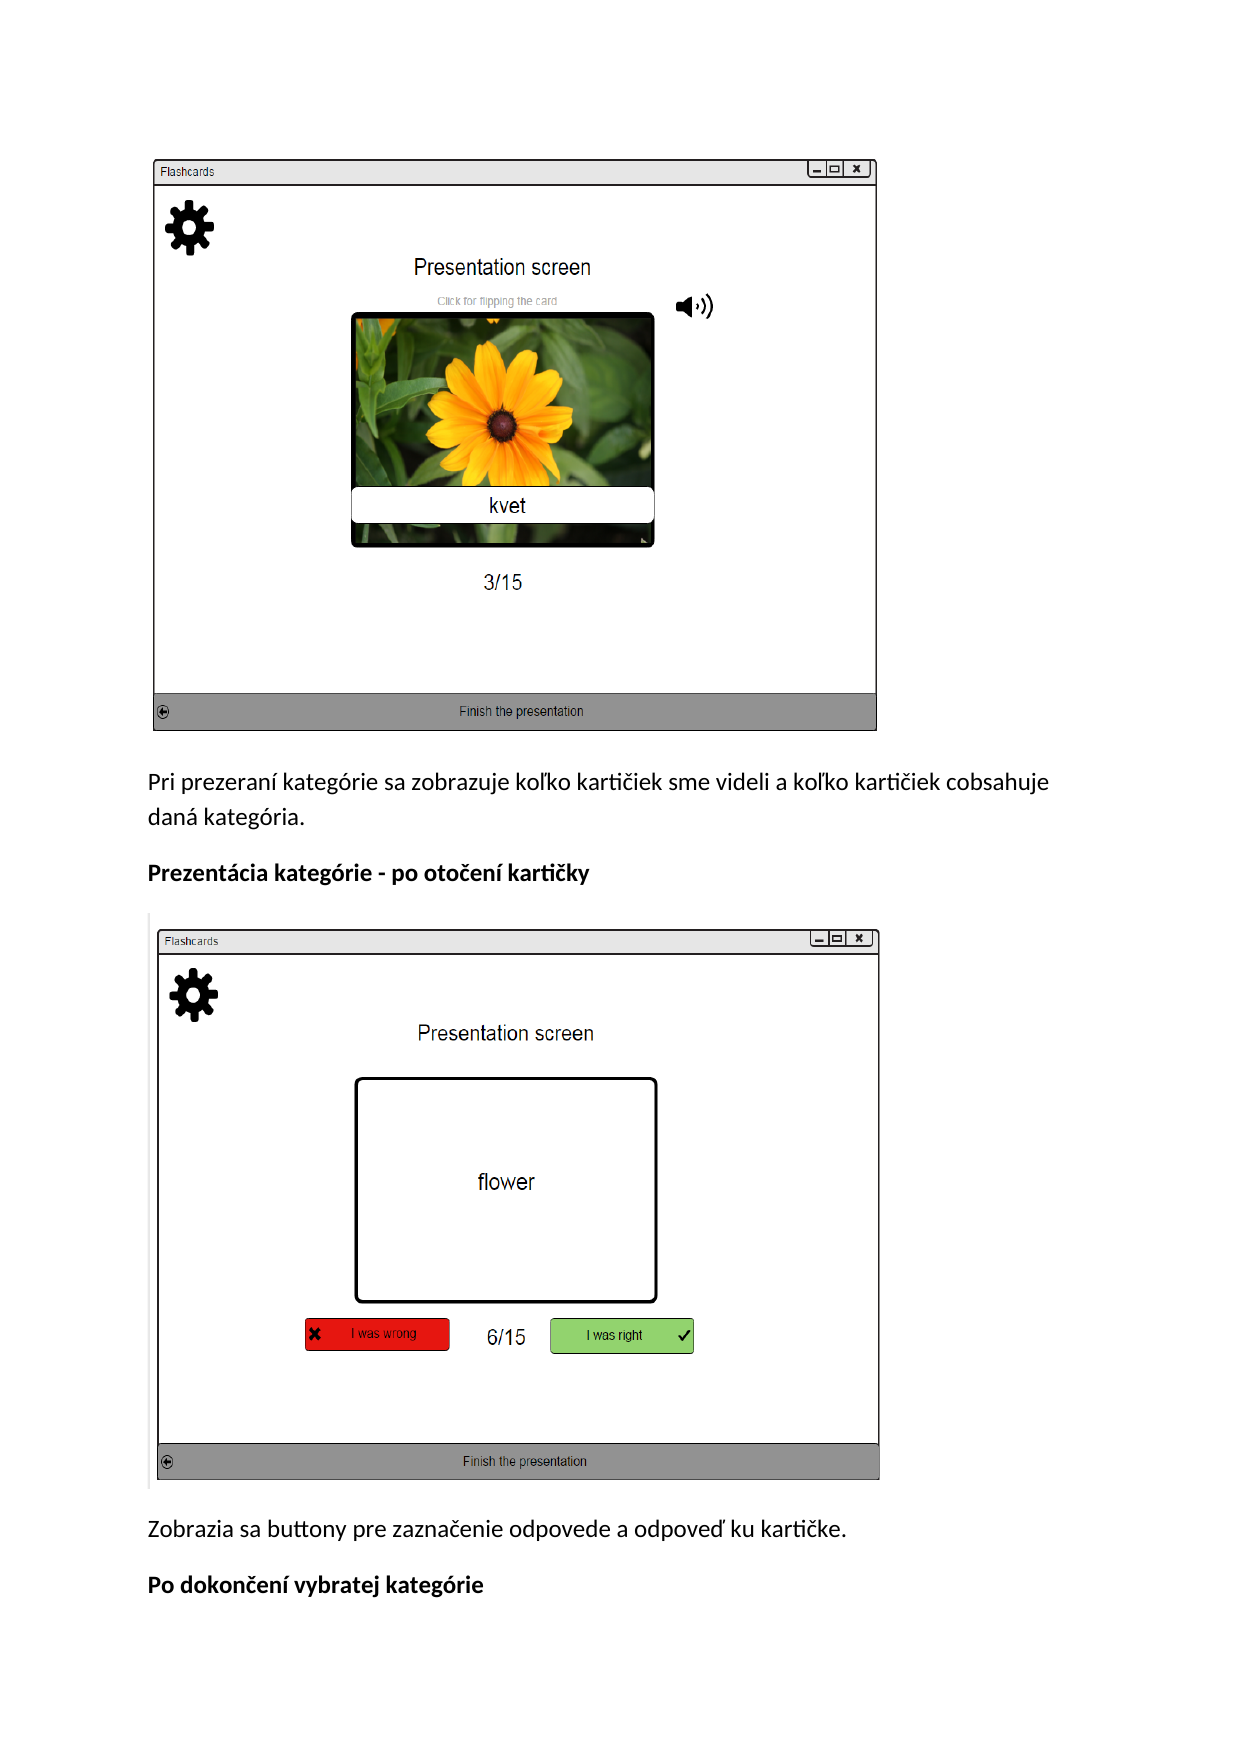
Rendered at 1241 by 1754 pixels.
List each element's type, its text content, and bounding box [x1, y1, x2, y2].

picture [147, 147, 892, 742]
text Zobrazia sa buttony pre zaznačenie odpovede a odpoveď ku kartičke. [148, 1513, 1093, 1544]
text Prezentácia kategórie - po otočení kartičky [148, 857, 1093, 888]
text Po dokončení vybratej kategórie [148, 1569, 1093, 1599]
picture [147, 913, 892, 1489]
text Pri prezeraní kategórie sa zobrazuje koľko kartičiek sme videli a koľko kartičiek cobsahuje daná kategória. [148, 766, 1093, 832]
